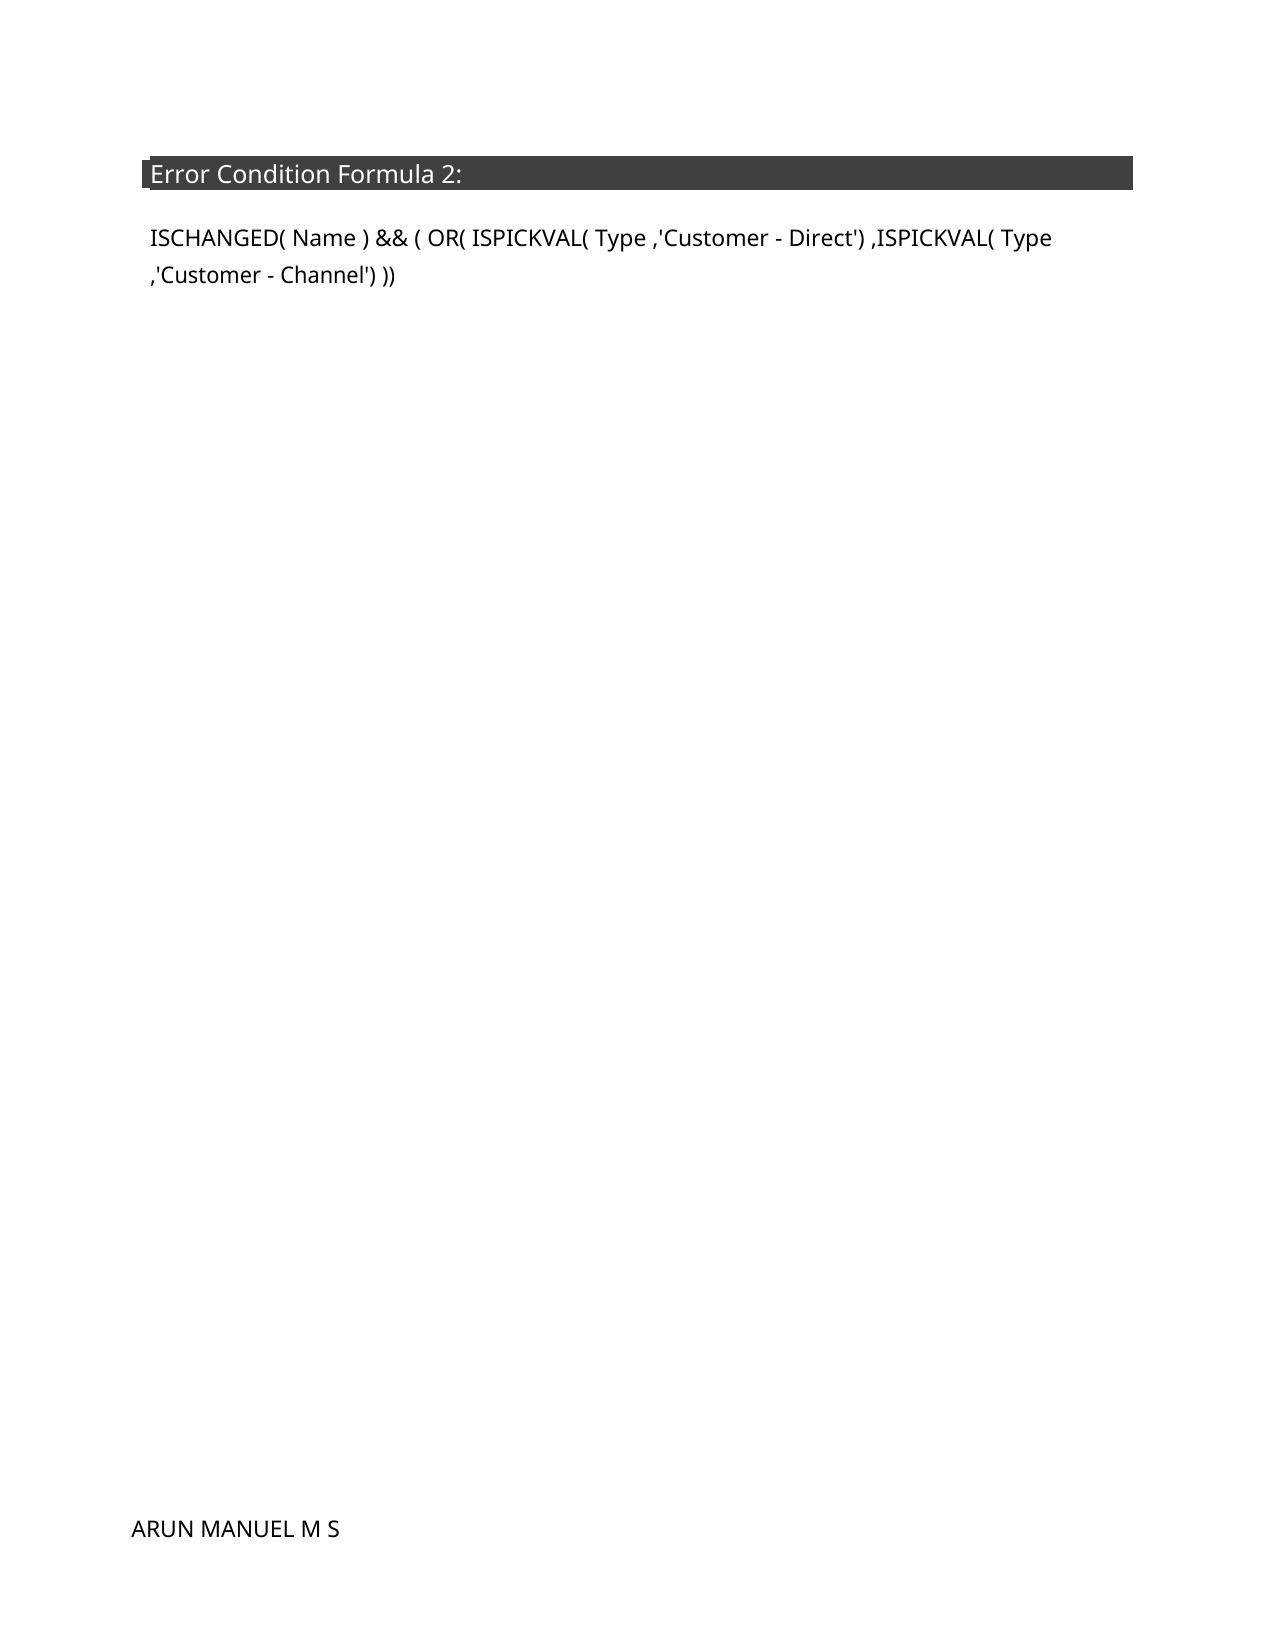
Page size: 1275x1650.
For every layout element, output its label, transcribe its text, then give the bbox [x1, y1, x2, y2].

text ISCHANGED( Name ) && ( OR( ISPICKVAL( Type ,'Customer - Direct') ,ISPICKVAL( Type [150, 222, 1144, 253]
text ,'Customer - Channel') )) [150, 259, 1144, 290]
